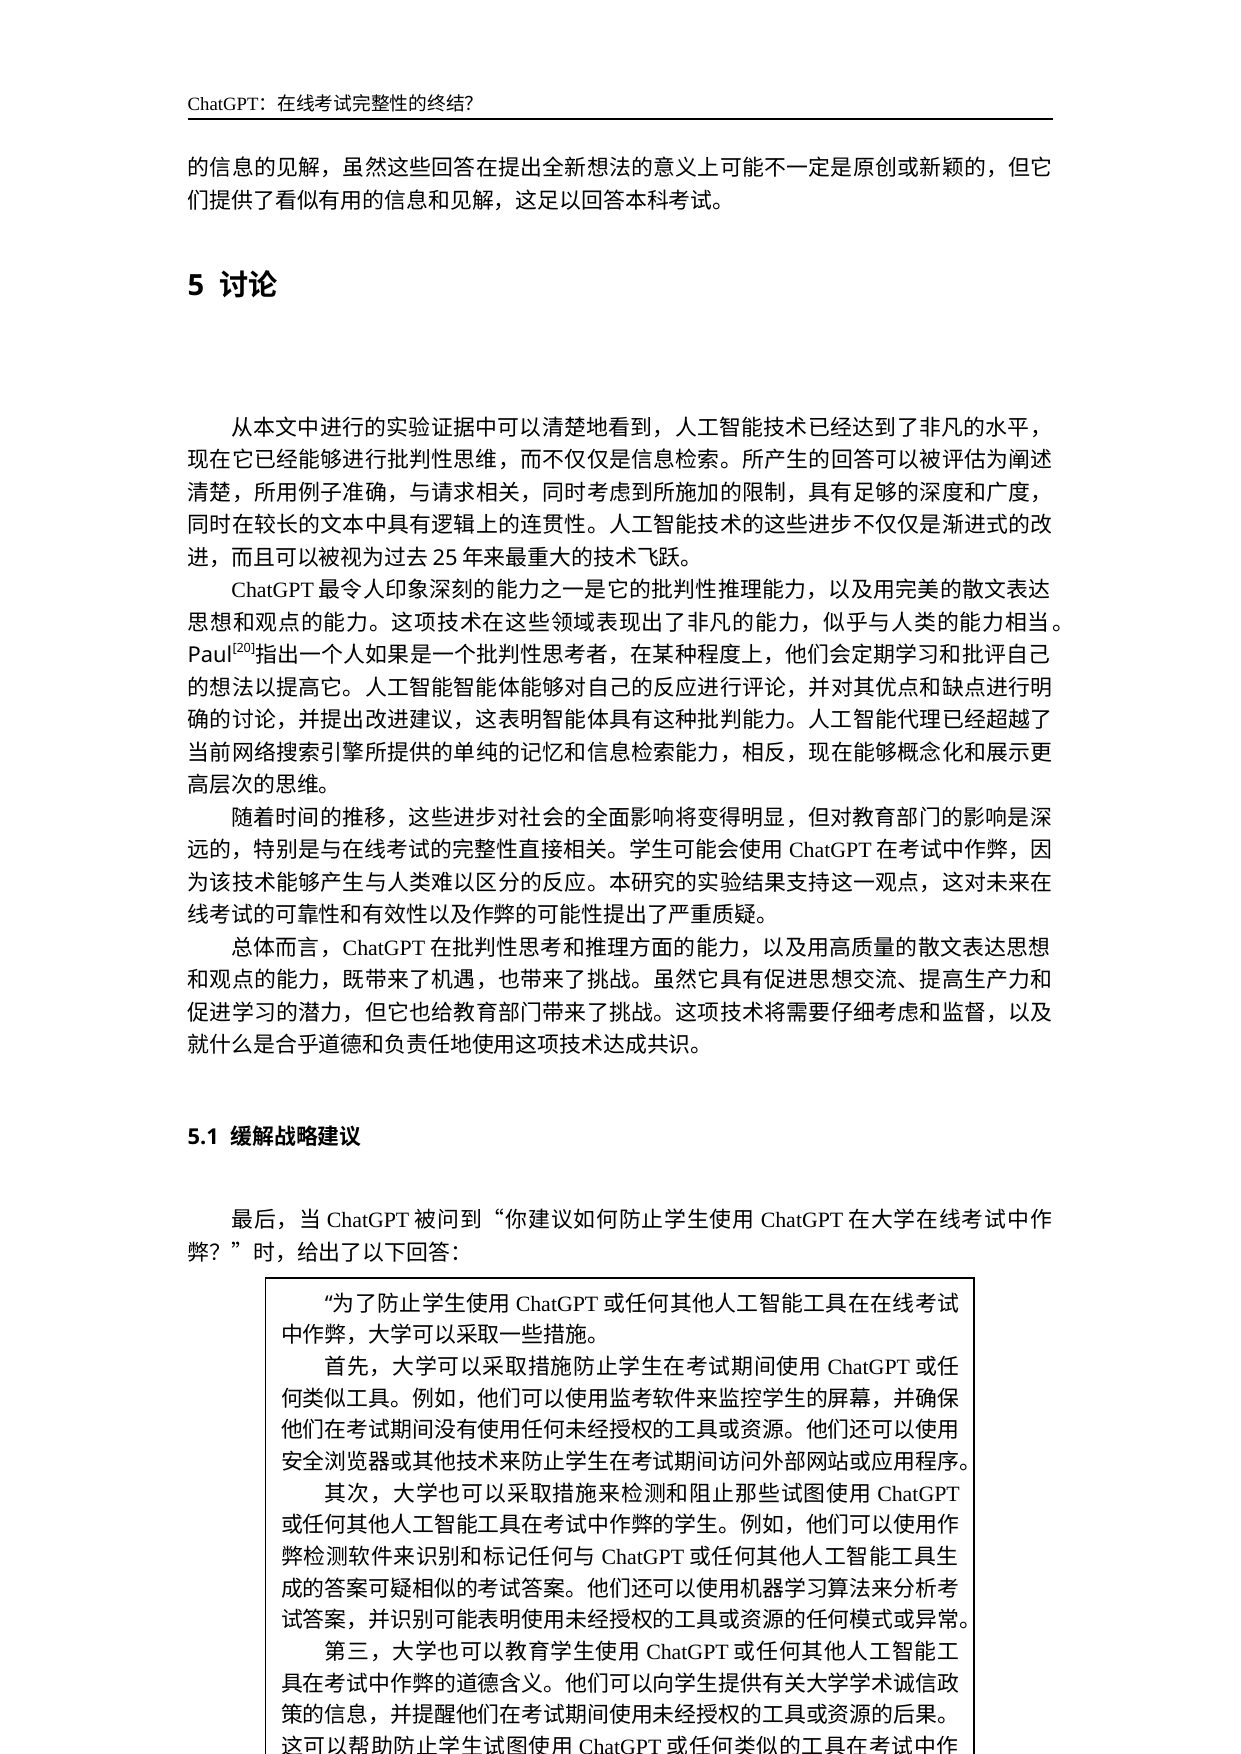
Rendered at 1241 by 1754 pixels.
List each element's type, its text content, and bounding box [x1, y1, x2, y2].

text 从本文中进行的实验证据中可以清楚地看到，人工智能技术已经达到了非凡的水平，现在它已经能够进行批判性思维，而不仅仅是信息检索。所产生的回答可以被评估为阐述清楚，所用例子准确，与请求相关，同时考虑到所施加的限制，具有足够的深度和广度，同时在较长的文本中具有逻辑上的连贯性。人工智能技术的这些进步不仅仅是渐进式的改进，而且可以被视为过去25年来最重大的技术飞跃。 [187, 409, 1053, 572]
text ChatGPT最令人印象深刻的能力之一是它的批判性推理能力，以及用完美的散文表达思想和观点的能力。这项技术在这些领域表现出了非凡的能力，似乎与人类的能力相当。Paul[20]指出一个人如果是一个批判性思考者，在某种程度上，他们会定期学习和批评自己的想法以提高它。人工智能智能体能够对自己的反应进行评论，并对其优点和缺点进行明确的讨论，并提出改进建议，这表明智能体具有这种批判能力。人工智能代理已经超越了当前网络搜索引擎所提供的单纯的记忆和信息检索能力，相反，现在能够概念化和展示更高层次的思维。 [187, 572, 1053, 799]
text 随着时间的推移，这些进步对社会的全面影响将变得明显，但对教育部门的影响是深远的，特别是与在线考试的完整性直接相关。学生可能会使用ChatGPT在考试中作弊，因为该技术能够产生与人类难以区分的反应。本研究的实验结果支持这一观点，这对未来在线考试的可靠性和有效性以及作弊的可能性提出了严重质疑。 [187, 799, 1053, 929]
subtitle 5.1 缓解战略建议 [187, 1119, 1053, 1152]
subtitle 5 讨论 [187, 250, 1053, 315]
text 总体而言，ChatGPT在批判性思考和推理方面的能力，以及用高质量的散文表达思想和观点的能力，既带来了机遇，也带来了挑战。虽然它具有促进思想交流、提高生产力和促进学习的潜力，但它也给教育部门带来了挑战。这项技术将需要仔细考虑和监督，以及就什么是合乎道德和负责任地使用这项技术达成共识。 [187, 929, 1053, 1059]
text 最后，当ChatGPT被问到“你建议如何防止学生使用ChatGPT在大学在线考试中作弊？”时，给出了以下回答： [187, 1202, 1053, 1267]
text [187, 150, 1053, 215]
